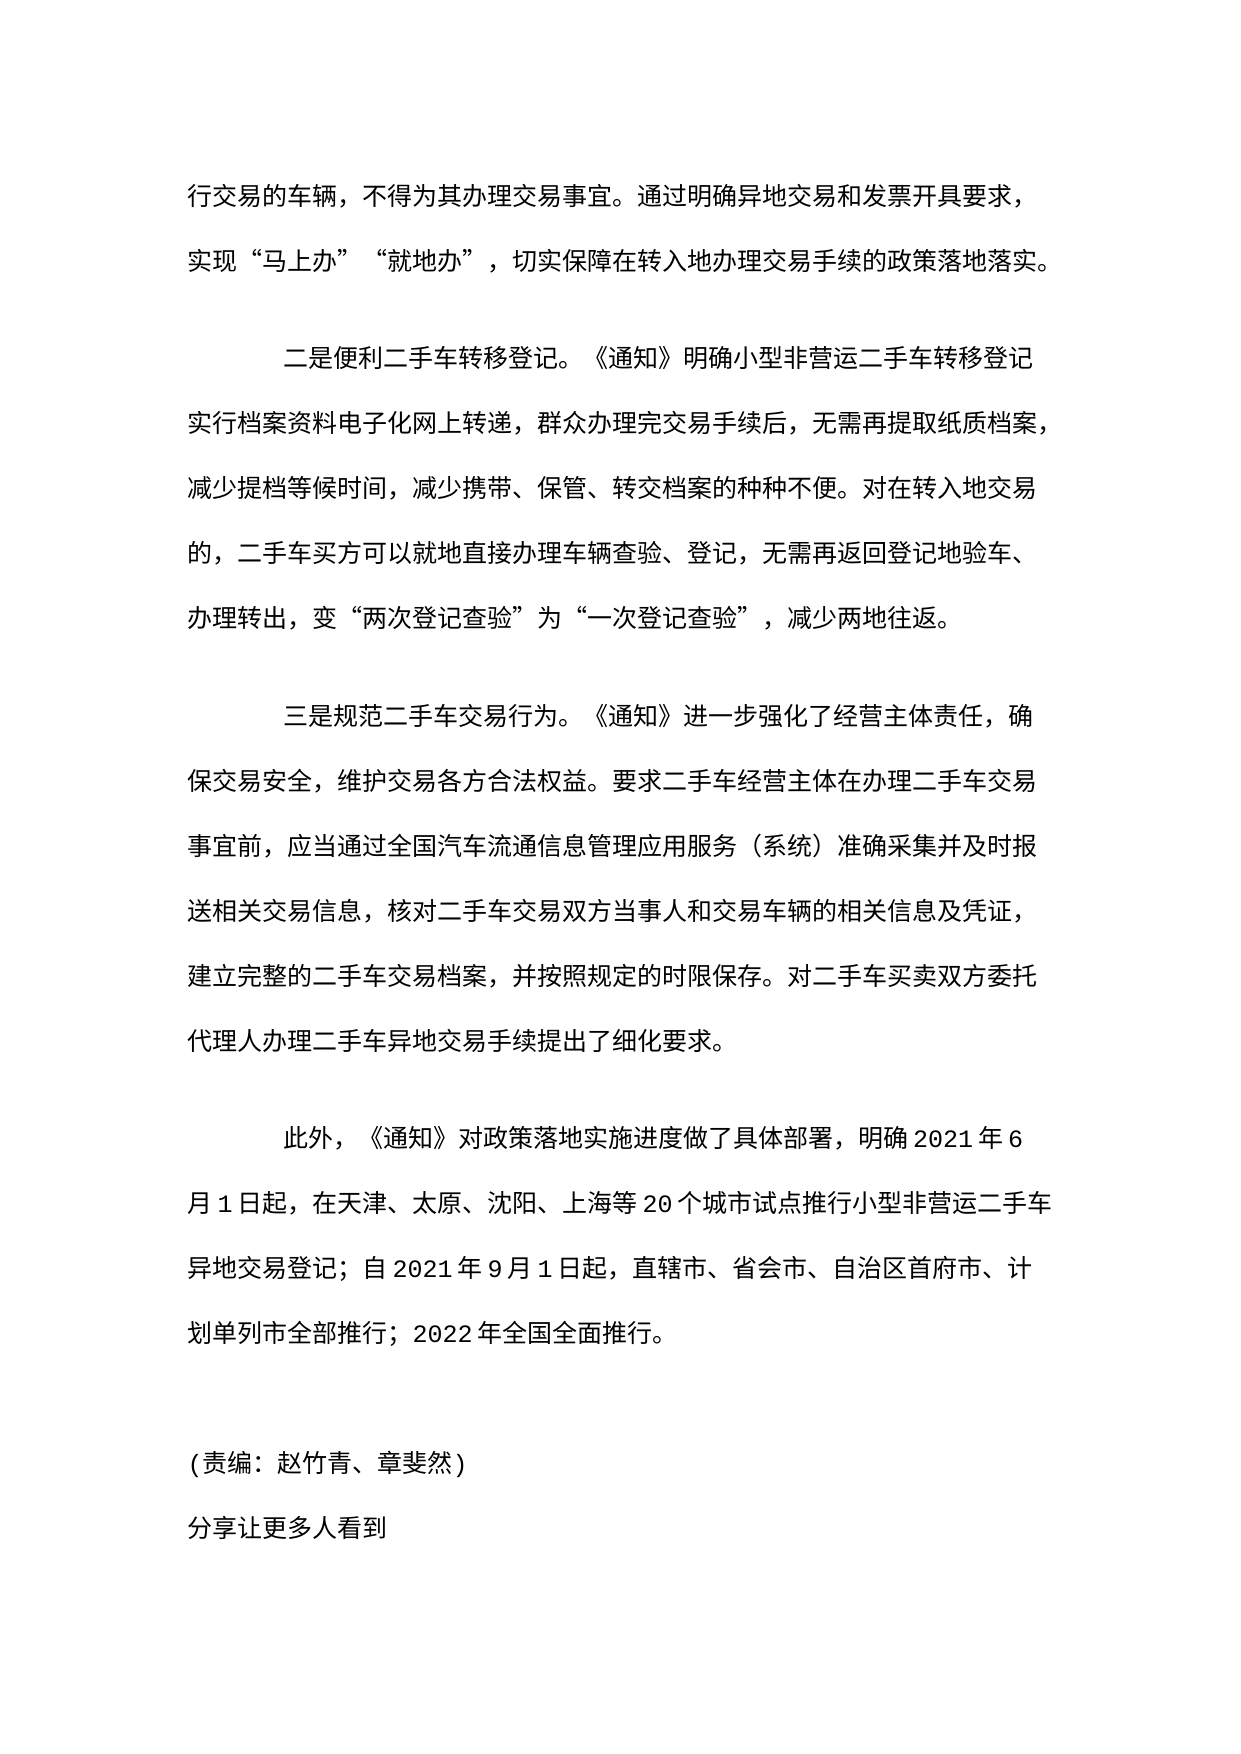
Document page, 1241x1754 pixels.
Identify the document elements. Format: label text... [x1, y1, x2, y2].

text 此外，《通知》对政策落地实施进度做了具体部署，明确2021年6月1日起，在天津、太原、沈阳、上海等20个城市试点推行小型非营运二手车异地交易登记；自2021年9月1日起，直辖市、省会市、自治区首府市、计划单列市全部推行；2022年全国全面推行。 [187, 1104, 1053, 1364]
text (责编：赵竹青、章斐然) [187, 1429, 1053, 1494]
text 分享让更多人看到 [187, 1494, 1053, 1559]
text 二是便利二手车转移登记。《通知》明确小型非营运二手车转移登记实行档案资料电子化网上转递，群众办理完交易手续后，无需再提取纸质档案，减少提档等候时间，减少携带、保管、转交档案的种种不便。对在转入地交易的，二手车买方可以就地直接办理车辆查验、登记，无需再返回登记地验车、办理转出，变“两次登记查验”为“一次登记查验”，减少两地往返。 [187, 324, 1053, 649]
text 三是规范二手车交易行为。《通知》进一步强化了经营主体责任，确保交易安全，维护交易各方合法权益。要求二手车经营主体在办理二手车交易事宜前，应当通过全国汽车流通信息管理应用服务（系统）准确采集并及时报送相关交易信息，核对二手车交易双方当事人和交易车辆的相关信息及凭证，建立完整的二手车交易档案，并按照规定的时限保存。对二手车买卖双方委托代理人办理二手车异地交易手续提出了细化要求。 [187, 682, 1053, 1072]
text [187, 162, 1053, 292]
